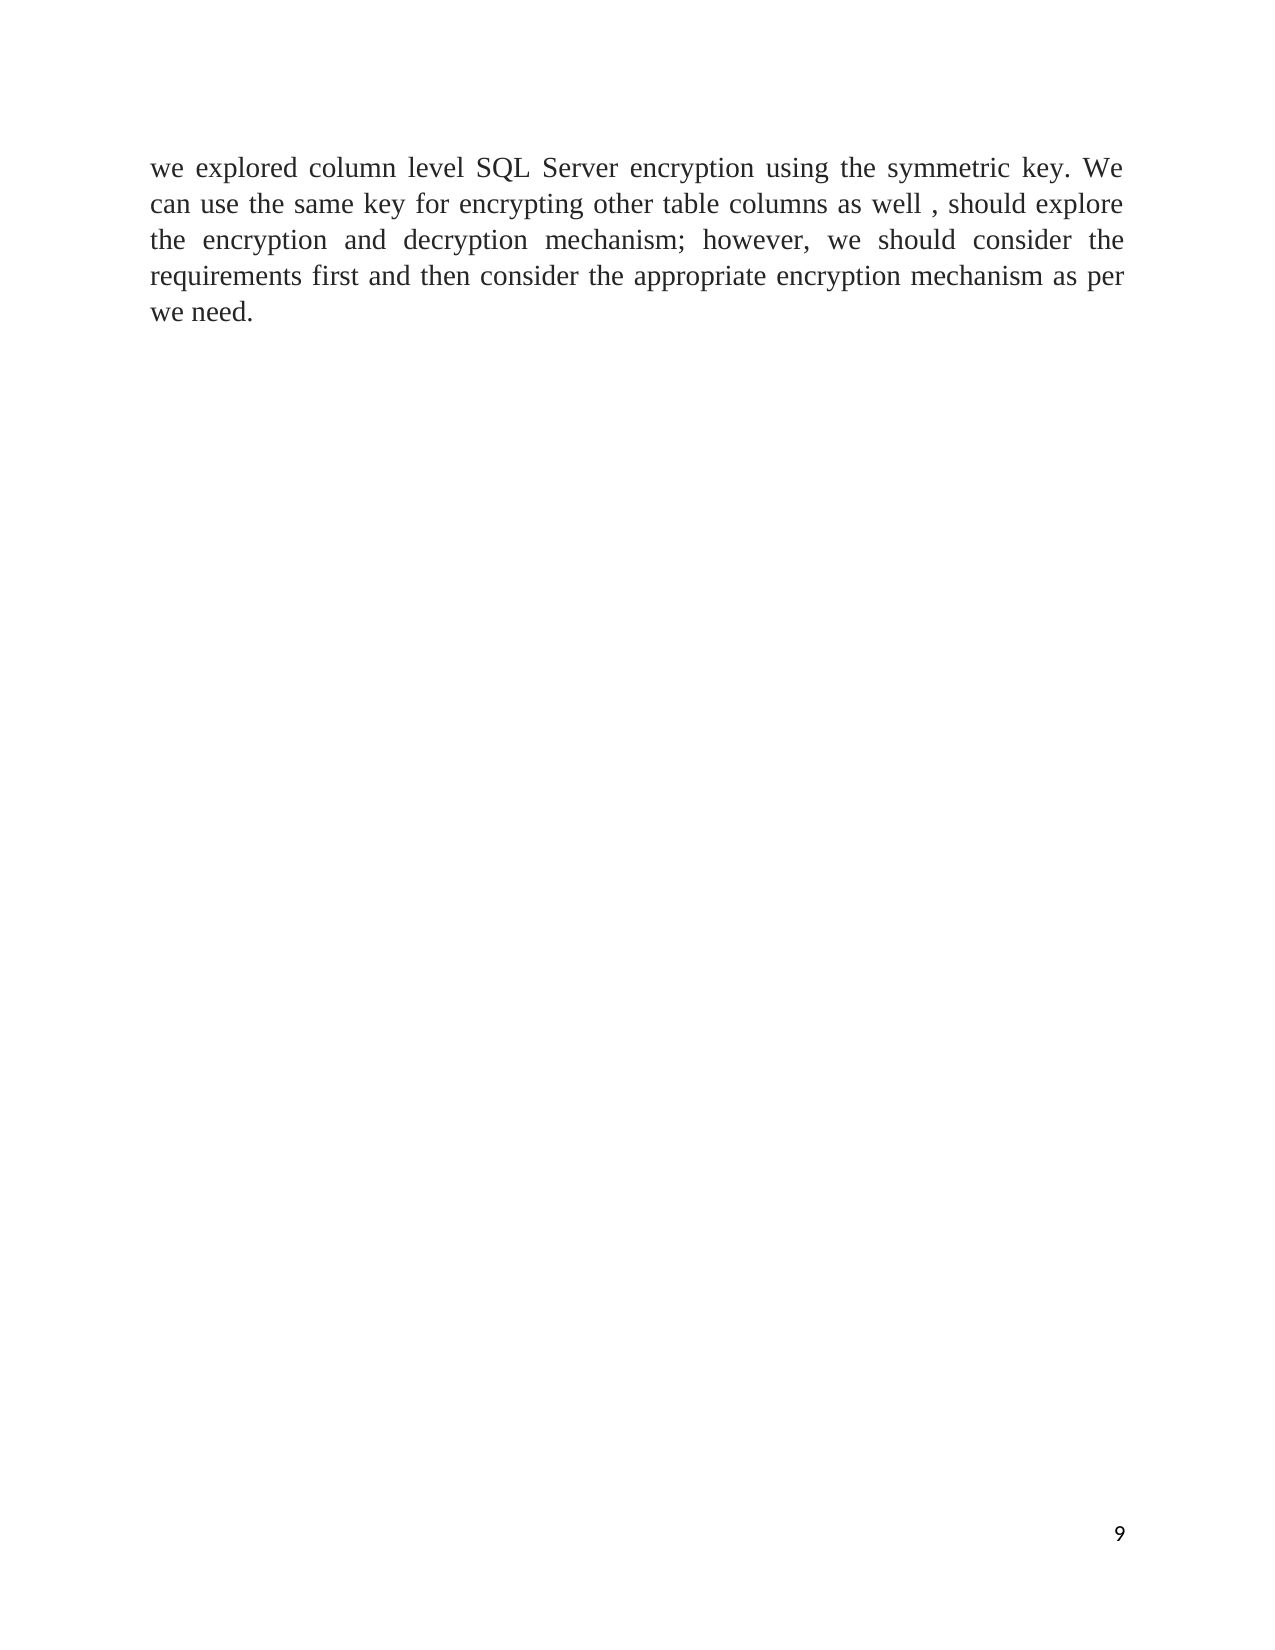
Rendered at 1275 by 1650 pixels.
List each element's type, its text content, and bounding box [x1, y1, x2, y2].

text we explored column level SQL Server encryption using the symmetric key. We can use the same key for encrypting other table columns as well , should explore the encryption and decryption mechanism; however, we should consider the requirements first and then consider the appropriate encryption mechanism as per we need. [150, 292, 1125, 328]
